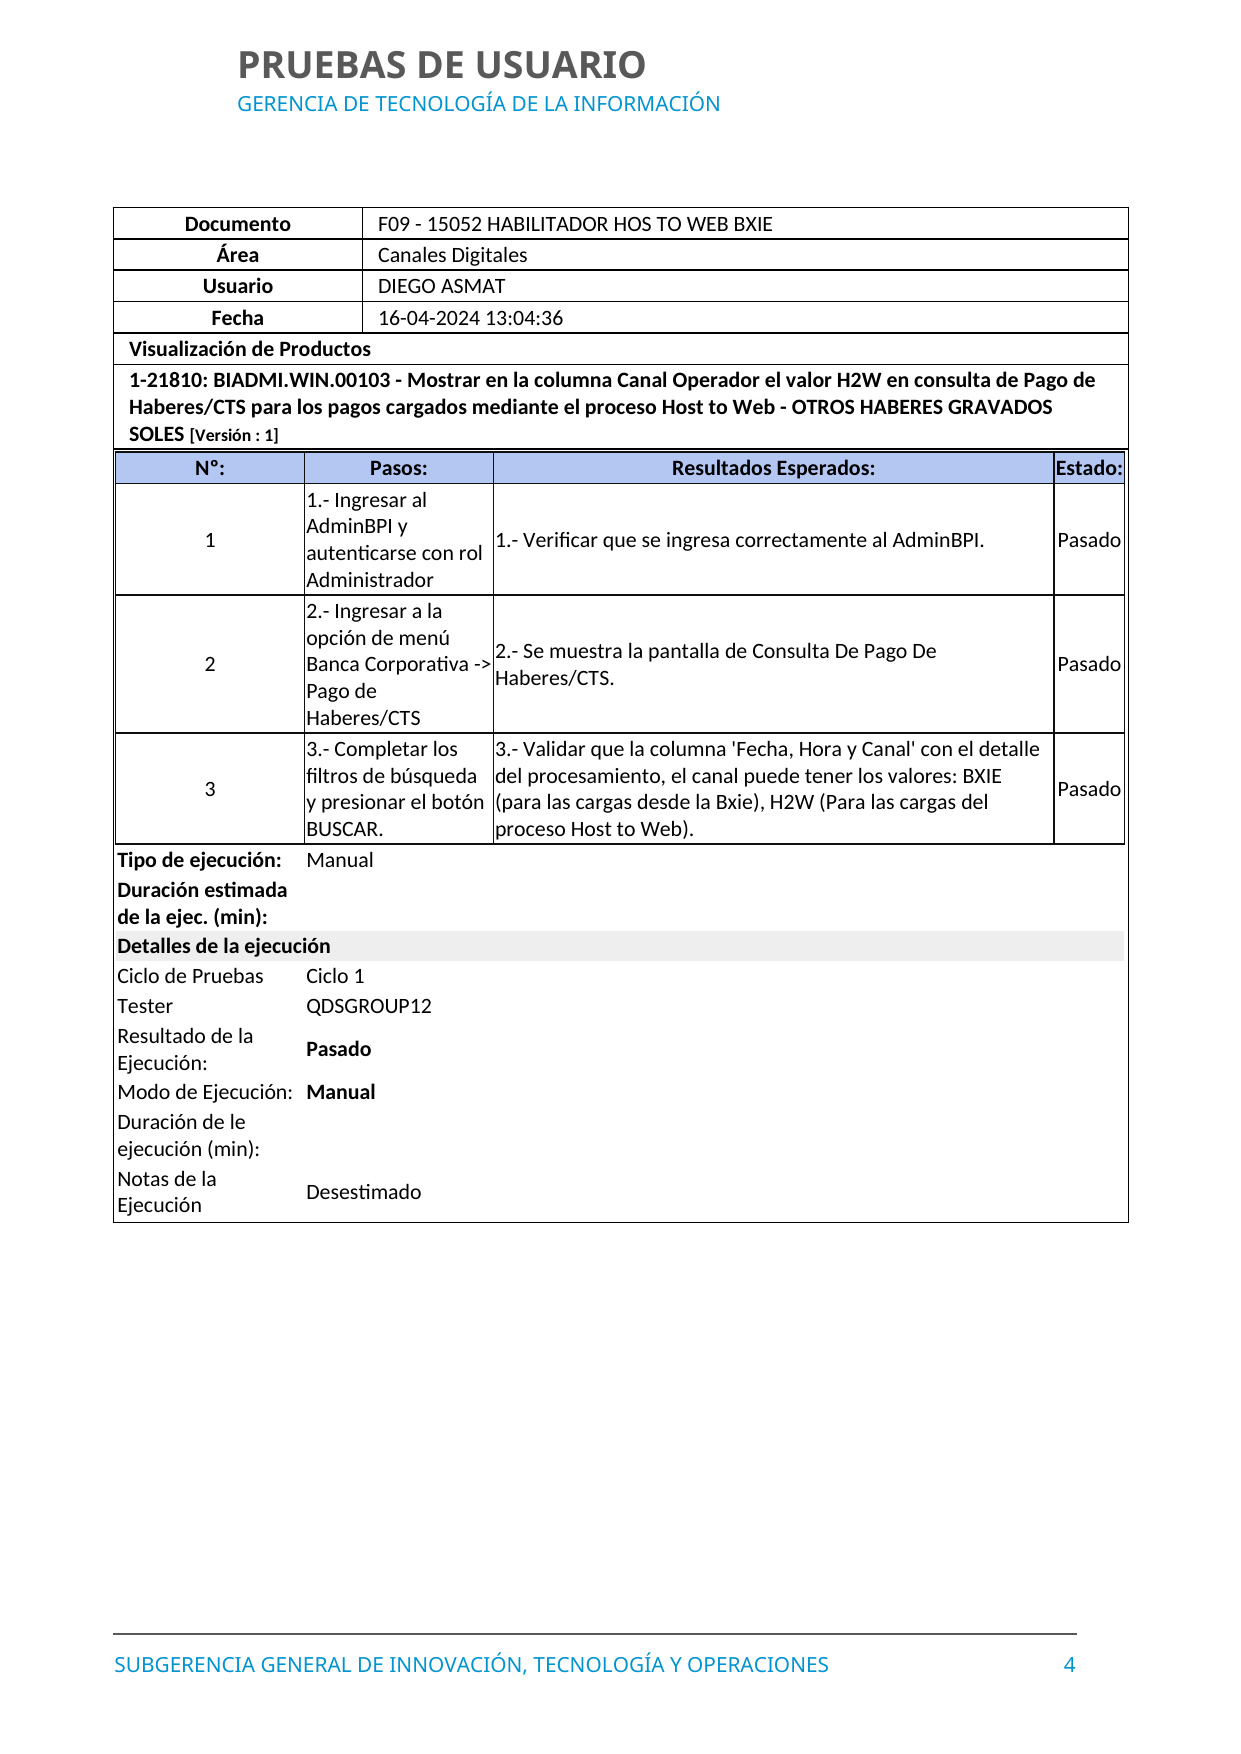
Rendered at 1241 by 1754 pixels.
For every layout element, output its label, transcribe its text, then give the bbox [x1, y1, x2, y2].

table_header F09 - 15052 HABILITADOR HOS TO WEB BXIE [363, 208, 1128, 238]
table_header Documento [114, 208, 362, 238]
table_cell 16-04-2024 13:04:36 [363, 302, 1128, 332]
table_cell [114, 450, 1128, 1221]
table_cell Área [114, 240, 362, 269]
table_cell Fecha [114, 302, 362, 332]
table_cell Usuario [114, 271, 362, 301]
table_cell DIEGO ASMAT [363, 271, 1128, 301]
table_cell Visualización de Productos [114, 334, 1128, 363]
table_cell Canales Digitales [363, 240, 1128, 269]
table_cell 1-21810: BIADMI.WIN.00103 - Mostrar en la columna Canal Operador el valor H2W en consulta de Pago de Haberes/CTS para los pagos cargados mediante el proceso Host to Web - OTROS HABERES GRAVADOS SOLES [Versión : 1] [114, 365, 1128, 448]
